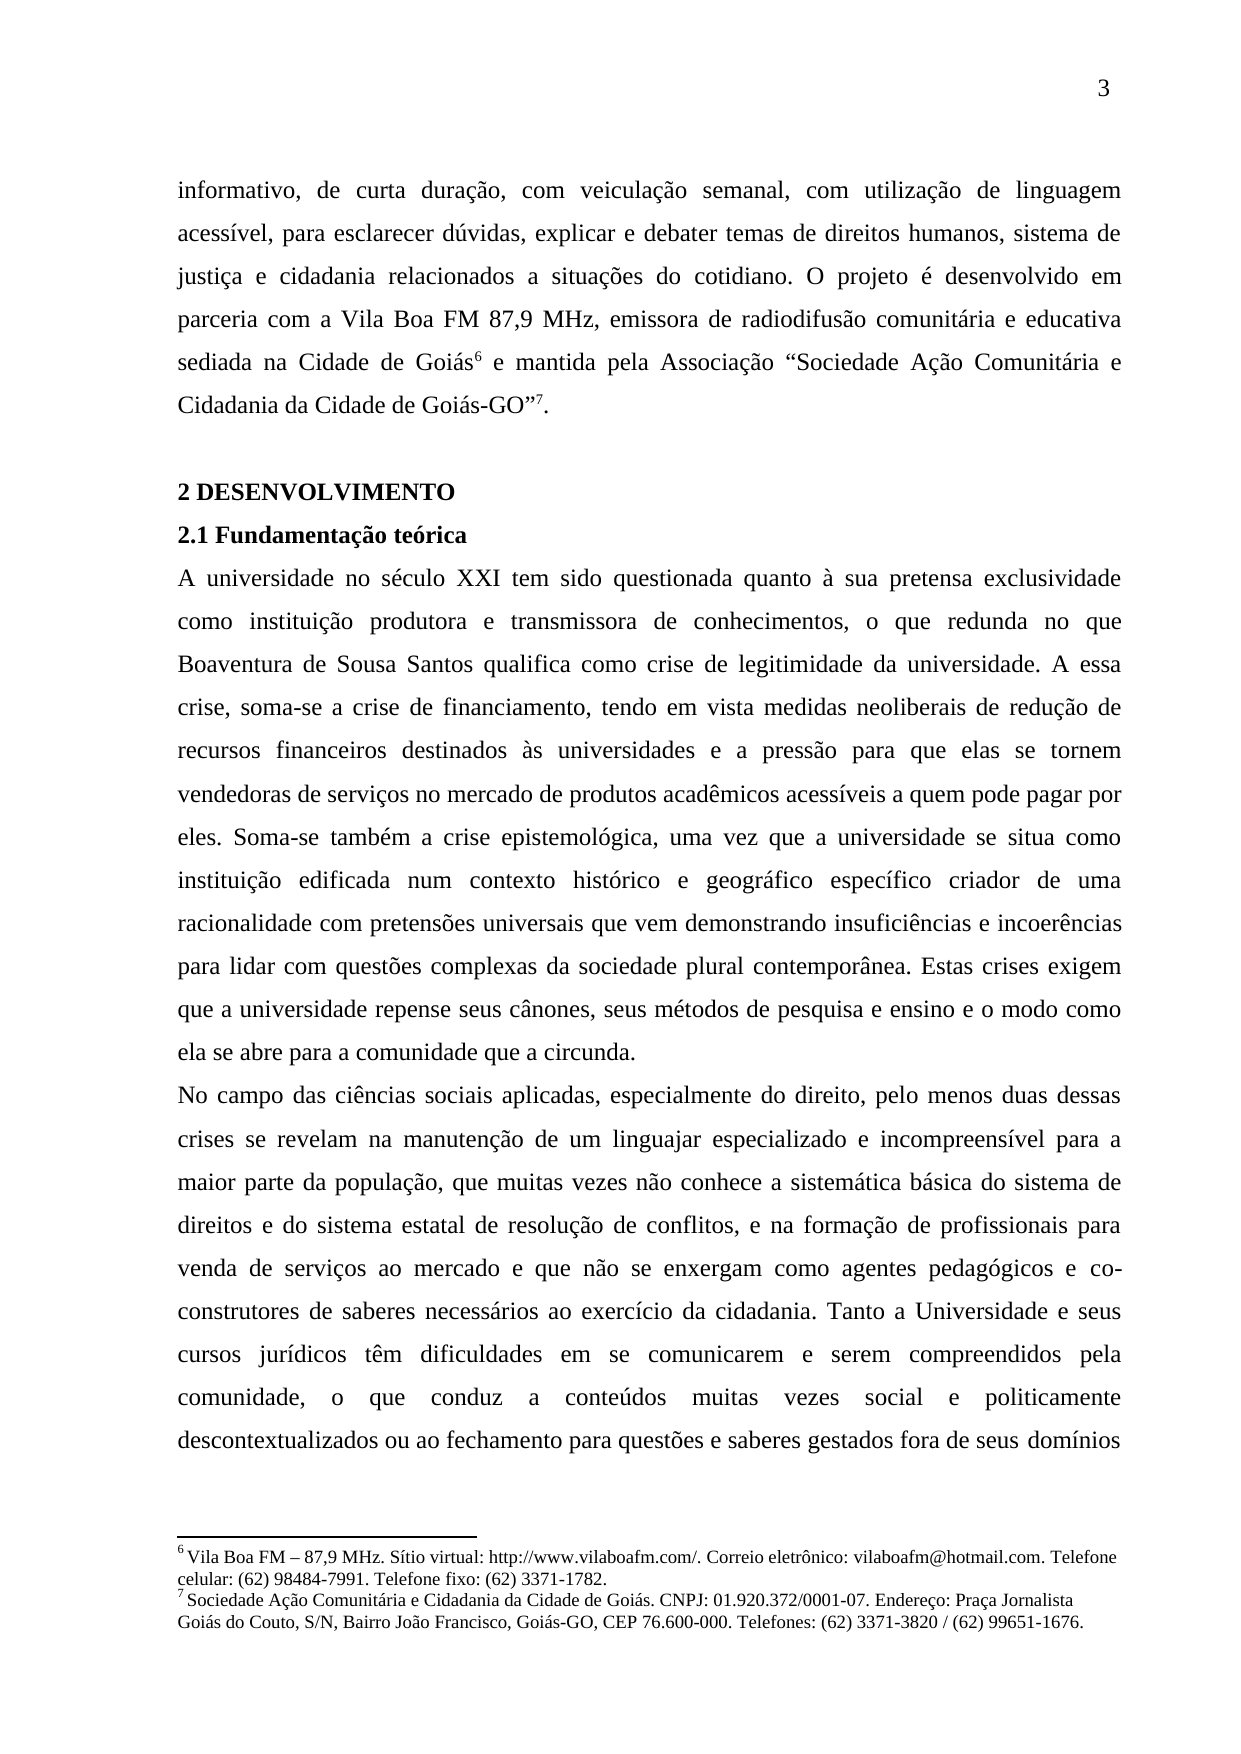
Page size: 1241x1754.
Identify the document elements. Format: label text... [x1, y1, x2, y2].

text 6 Vila Boa FM – 87,9 MHz. Sítio virtual: http://www.vilaboafm.com/. Correio eletrônico: vilaboafm@hotmail.com. Telefone celular: (62) 98484-7991. Telefone fixo: (62) 3371-1782. [177, 1536, 1134, 1589]
text A universidade no século XXI tem sido questionada quanto à sua pretensa exclusividade como instituição produtora e transmissora de conhecimentos, o que redunda no que Boaventura de Sousa Santos qualifica como crise de legitimidade da universidade. A essa crise, soma-se a crise de financiamento, tendo em vista medidas neoliberais de redução de recursos financeiros destinados às universidades e a pressão para que elas se tornem vendedoras de serviços no mercado de produtos acadêmicos acessíveis a quem pode pagar por eles. Soma-se também a crise epistemológica, uma vez que a universidade se situa como instituição edificada num contexto histórico e geográfico específico criador de uma racionalidade com pretensões universais que vem demonstrando insuficiências e incoerências para lidar com questões complexas da sociedade plural contemporânea. Estas crises exigem que a universidade repense seus cânones, seus métodos de pesquisa e ensino e o modo como ela se abre para a comunidade que a circunda. [177, 563, 1122, 1066]
text 7 Sociedade Ação Comunitária e Cidadania da Cidade de Goiás. CNPJ: 01.920.372/0001-07. Endereço: Praça Jornalista Goiás do Couto, S/N, Bairro João Francisco, Goiás-GO, CEP 76.600-000. Telefones: (62) 3371-3820 / (62) 99651-1676. [177, 1589, 1086, 1632]
text No campo das ciências sociais aplicadas, especialmente do direito, pelo menos duas dessas crises se revelam na manutenção de um linguajar especializado e incompreensível para a maior parte da população, que muitas vezes não conhece a sistemática básica do sistema de direitos e do sistema estatal de resolução de conflitos, e na formação de profissionais para venda de serviços ao mercado e que não se enxergam como agentes pedagógicos e co- construtores de saberes necessários ao exercício da cidadania. Tanto a Universidade e seus cursos jurídicos têm dificuldades em se comunicarem e serem compreendidos pela comunidade, o que conduz a conteúdos muitas vezes social e politicamente descontextualizados ou ao fechamento para questões e saberes gestados fora de seus domínios [177, 1081, 1122, 1454]
text informativo, de curta duração, com veiculação semanal, com utilização de linguagem acessível, para esclarecer dúvidas, explicar e debater temas de direitos humanos, sistema de justiça e cidadania relacionados a situações do cotidiano. O projeto é desenvolvido em parceria com a Vila Boa FM 87,9 MHz, emissora de radiodifusão comunitária e educativa sediada na Cidade de Goiás6 e mantida pela Associação “Sociedade Ação Comunitária e Cidadania da Cidade de Goiás-GO”7. [177, 175, 1123, 419]
subtitle DESENVOLVIMENTO [177, 477, 1134, 506]
list Fundamentação teórica [177, 521, 1134, 549]
